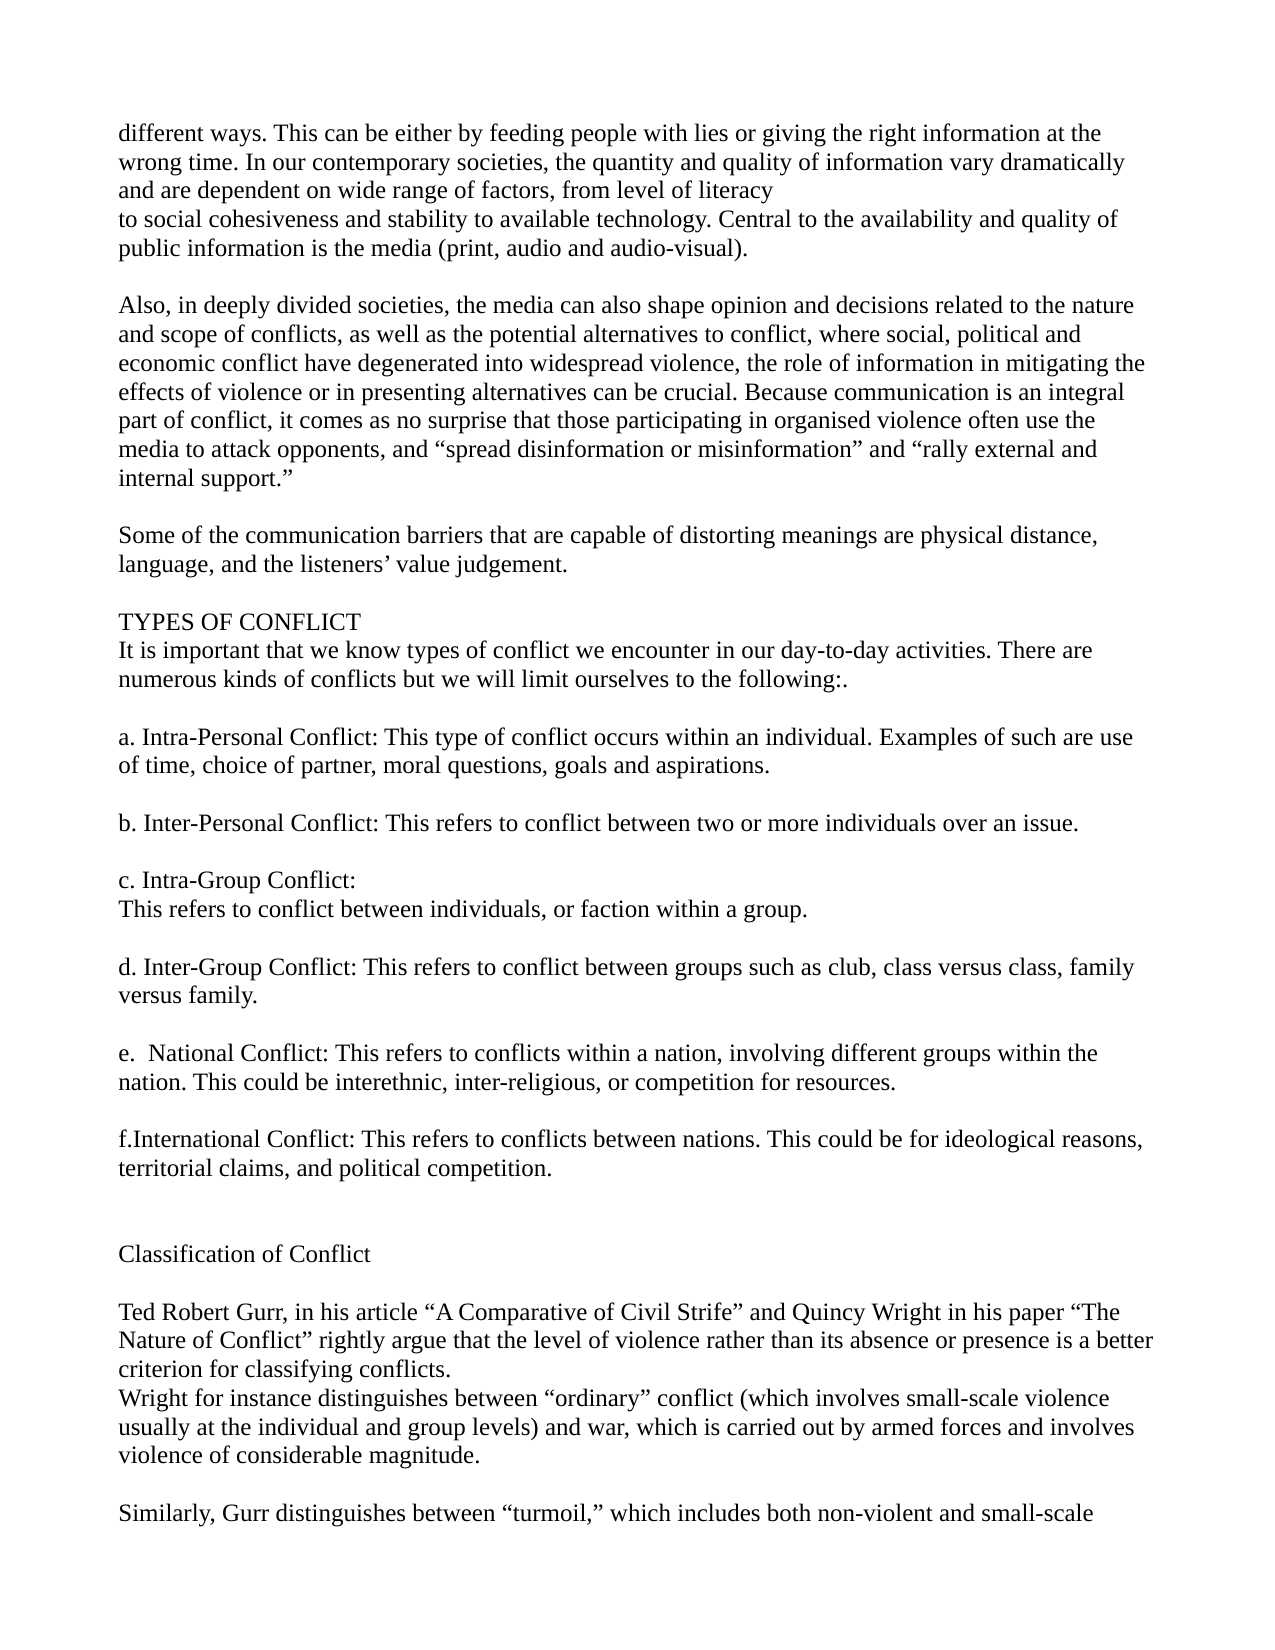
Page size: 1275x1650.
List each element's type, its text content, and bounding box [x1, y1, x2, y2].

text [118, 118, 1157, 866]
text c. Intra-Group Conflict: This refers to conflict between individuals, or faction within a group. d. Inter-Group Conflict: This refers to conflict between groups such as club, class versus class, family versus family. e. National Conflict: This refers to conflicts within a nation, involving different groups within the nation. This could be interethnic, inter-religious, or competition for resources. f.International Conflict: This refers to conflicts between nations. This could be for ideological reasons, territorial claims, and political competition. Classification of Conflict [118, 866, 1157, 1268]
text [118, 1383, 1157, 1527]
text Ted Robert Gurr, in his article “A Comparative of Civil Strife” and Quincy Wright in his paper “The Nature of Conflict” rightly argue that the level of violence rather than its absence or presence is a better criterion for classifying conflicts. [118, 1297, 1157, 1383]
